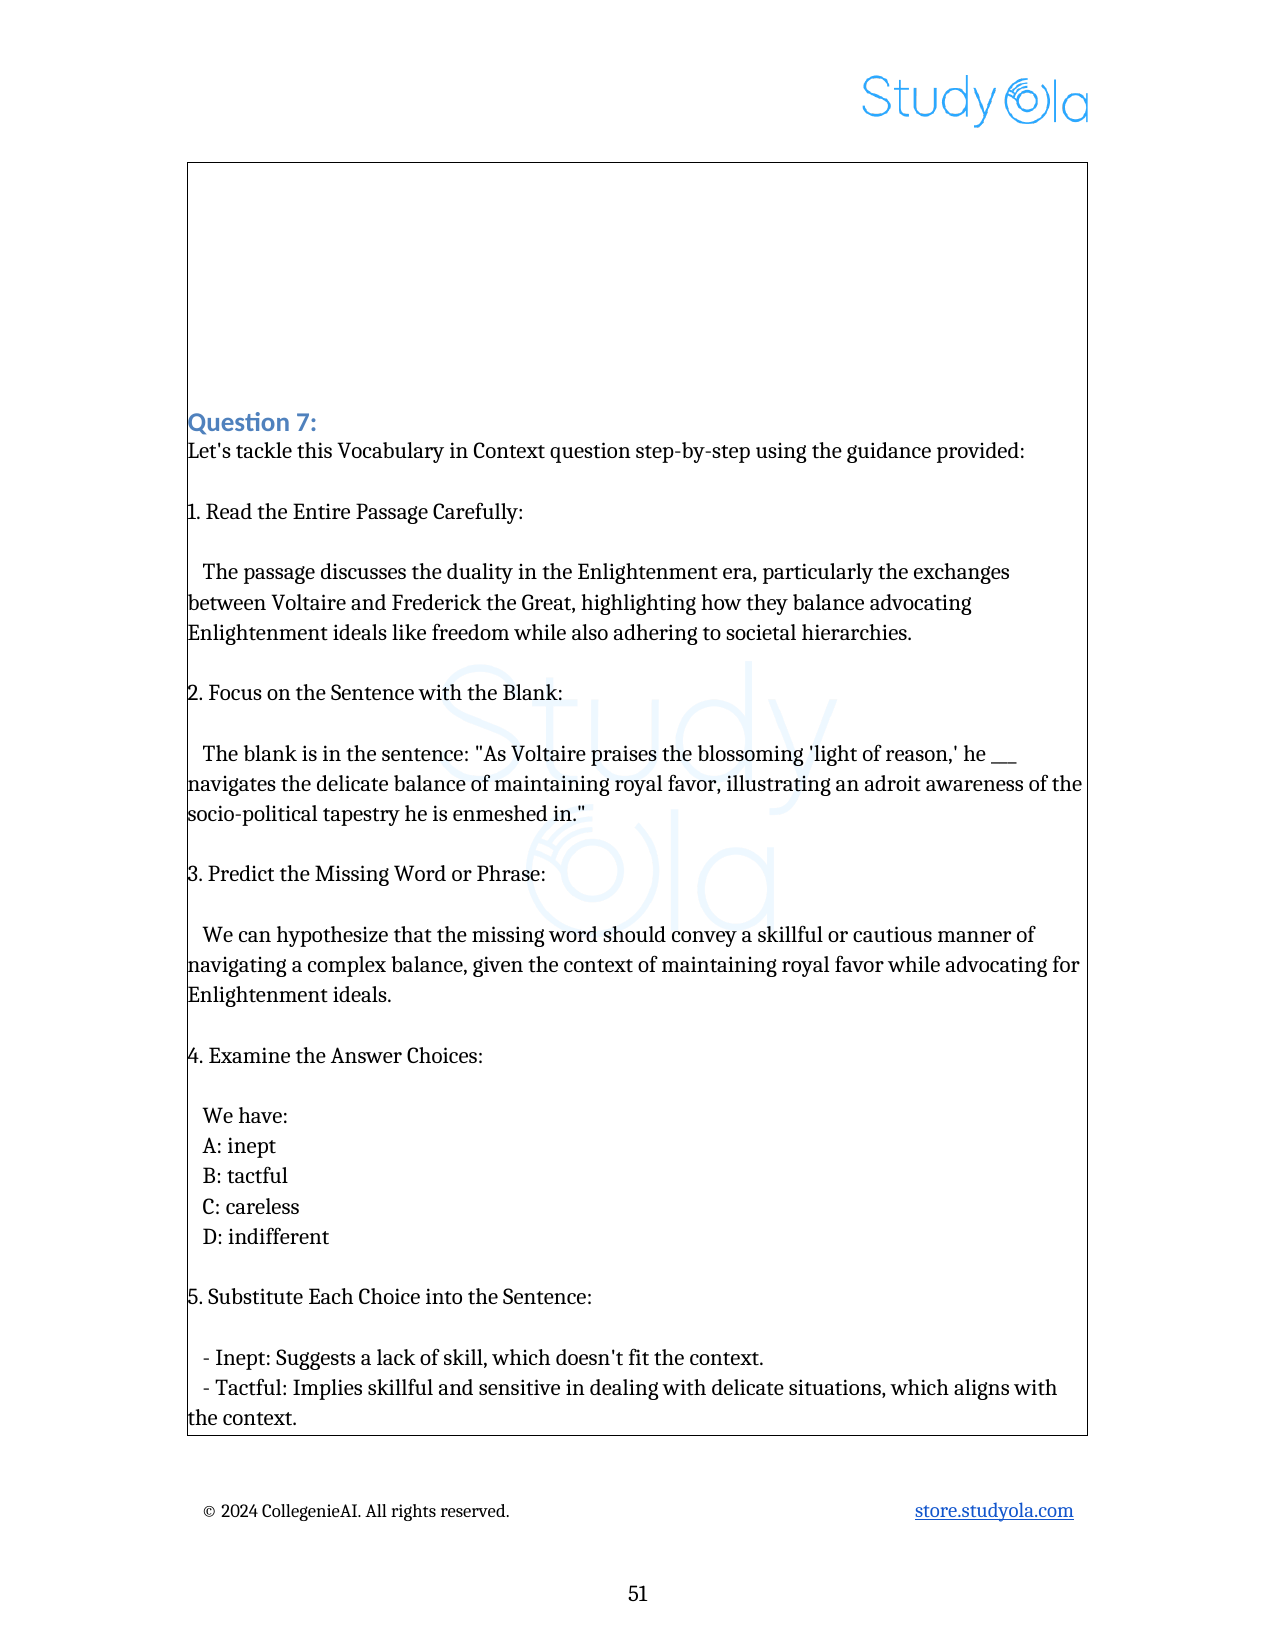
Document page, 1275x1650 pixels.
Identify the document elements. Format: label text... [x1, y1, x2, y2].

subtitle Question 7: [187, 405, 1087, 438]
picture [862, 75, 1088, 128]
picture [188, 1431, 1087, 1435]
picture [188, 163, 1087, 405]
